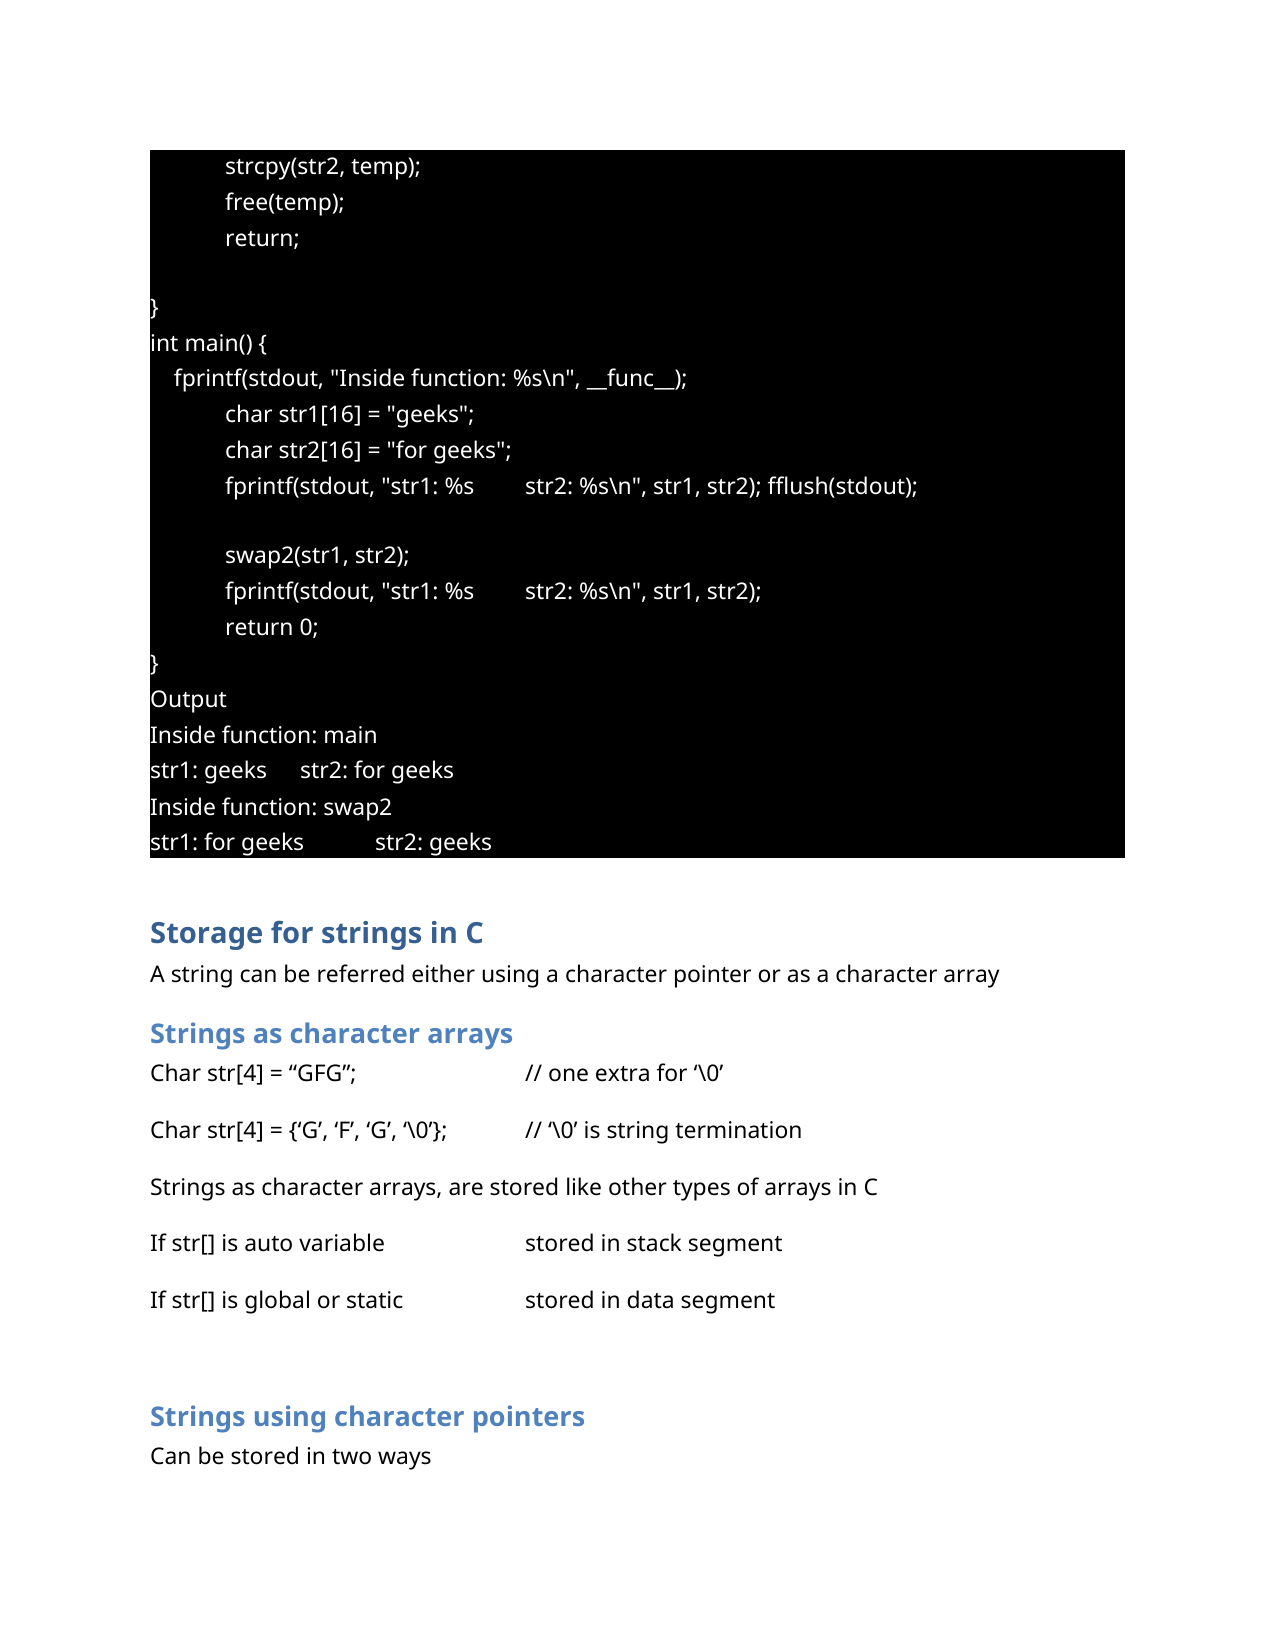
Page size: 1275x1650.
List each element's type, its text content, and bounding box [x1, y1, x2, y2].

text swap2(str1, str2); [150, 539, 1125, 570]
text Output [150, 683, 1125, 714]
text Strings as character arrays, are stored like other types of arrays in C [150, 1171, 1125, 1202]
text char str2[16] = "for geeks"; [150, 434, 1125, 466]
text fprintf(stdout, "Inside function: %s\n", __func__); [150, 362, 1125, 394]
text int main() { [150, 326, 1125, 358]
text If str[] is auto variable stored in stack segment [150, 1227, 1125, 1259]
text fprintf(stdout, "str1: %s str2: %s\n", str1, str2); [150, 575, 1125, 606]
text Inside function: swap2 [150, 790, 1125, 822]
text str1: geeks str2: for geeks [150, 754, 1125, 786]
text strcpy(str2, temp); [150, 150, 1125, 181]
subtitle Strings using character pointers [150, 1398, 1125, 1434]
text free(temp); [150, 186, 1125, 217]
text char str1[16] = "geeks"; [150, 398, 1125, 429]
text If str[] is global or static stored in data segment [150, 1284, 1125, 1315]
subtitle Strings as character arrays [150, 1015, 1125, 1052]
text A string can be referred either using a character pointer or as a character array [150, 958, 1125, 989]
text Inside function: main [150, 718, 1125, 750]
text Char str[4] = {‘G’, ‘F’, ‘G’, ‘\0’}; // ‘\0’ is string termination [150, 1114, 1125, 1145]
text } [150, 291, 1125, 322]
text Can be stored in two ways [150, 1440, 1125, 1471]
text } [150, 647, 1125, 678]
text Char str[4] = “GFG”; // one extra for ‘\0’ [150, 1057, 1125, 1088]
text return; [150, 222, 1125, 253]
text return 0; [150, 611, 1125, 642]
subtitle Storage for strings in C [150, 912, 1125, 952]
text str1: for geeks str2: geeks [150, 826, 1125, 858]
text fprintf(stdout, "str1: %s str2: %s\n", str1, str2); fflush(stdout); [150, 470, 1125, 501]
